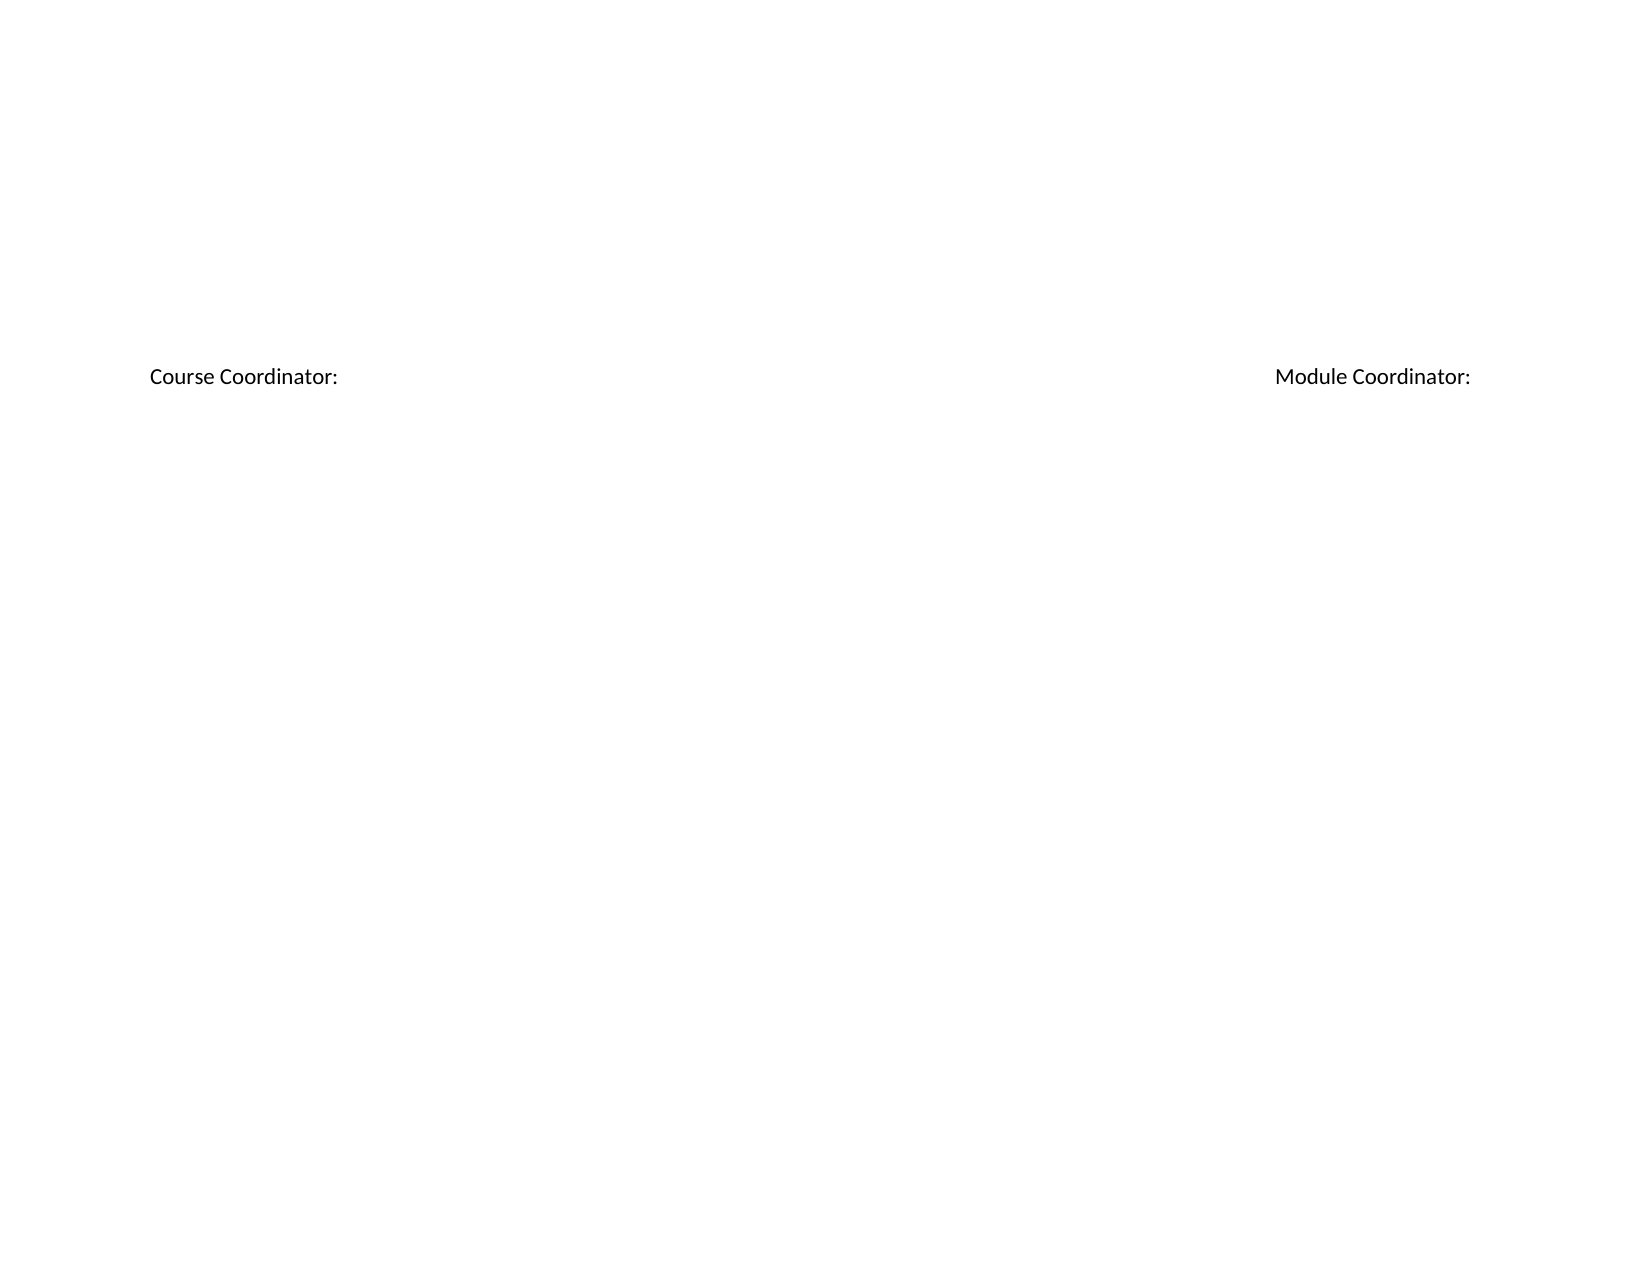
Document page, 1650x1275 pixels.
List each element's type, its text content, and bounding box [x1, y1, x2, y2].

text Course Coordinator: Module Coordinator: [150, 362, 1500, 390]
